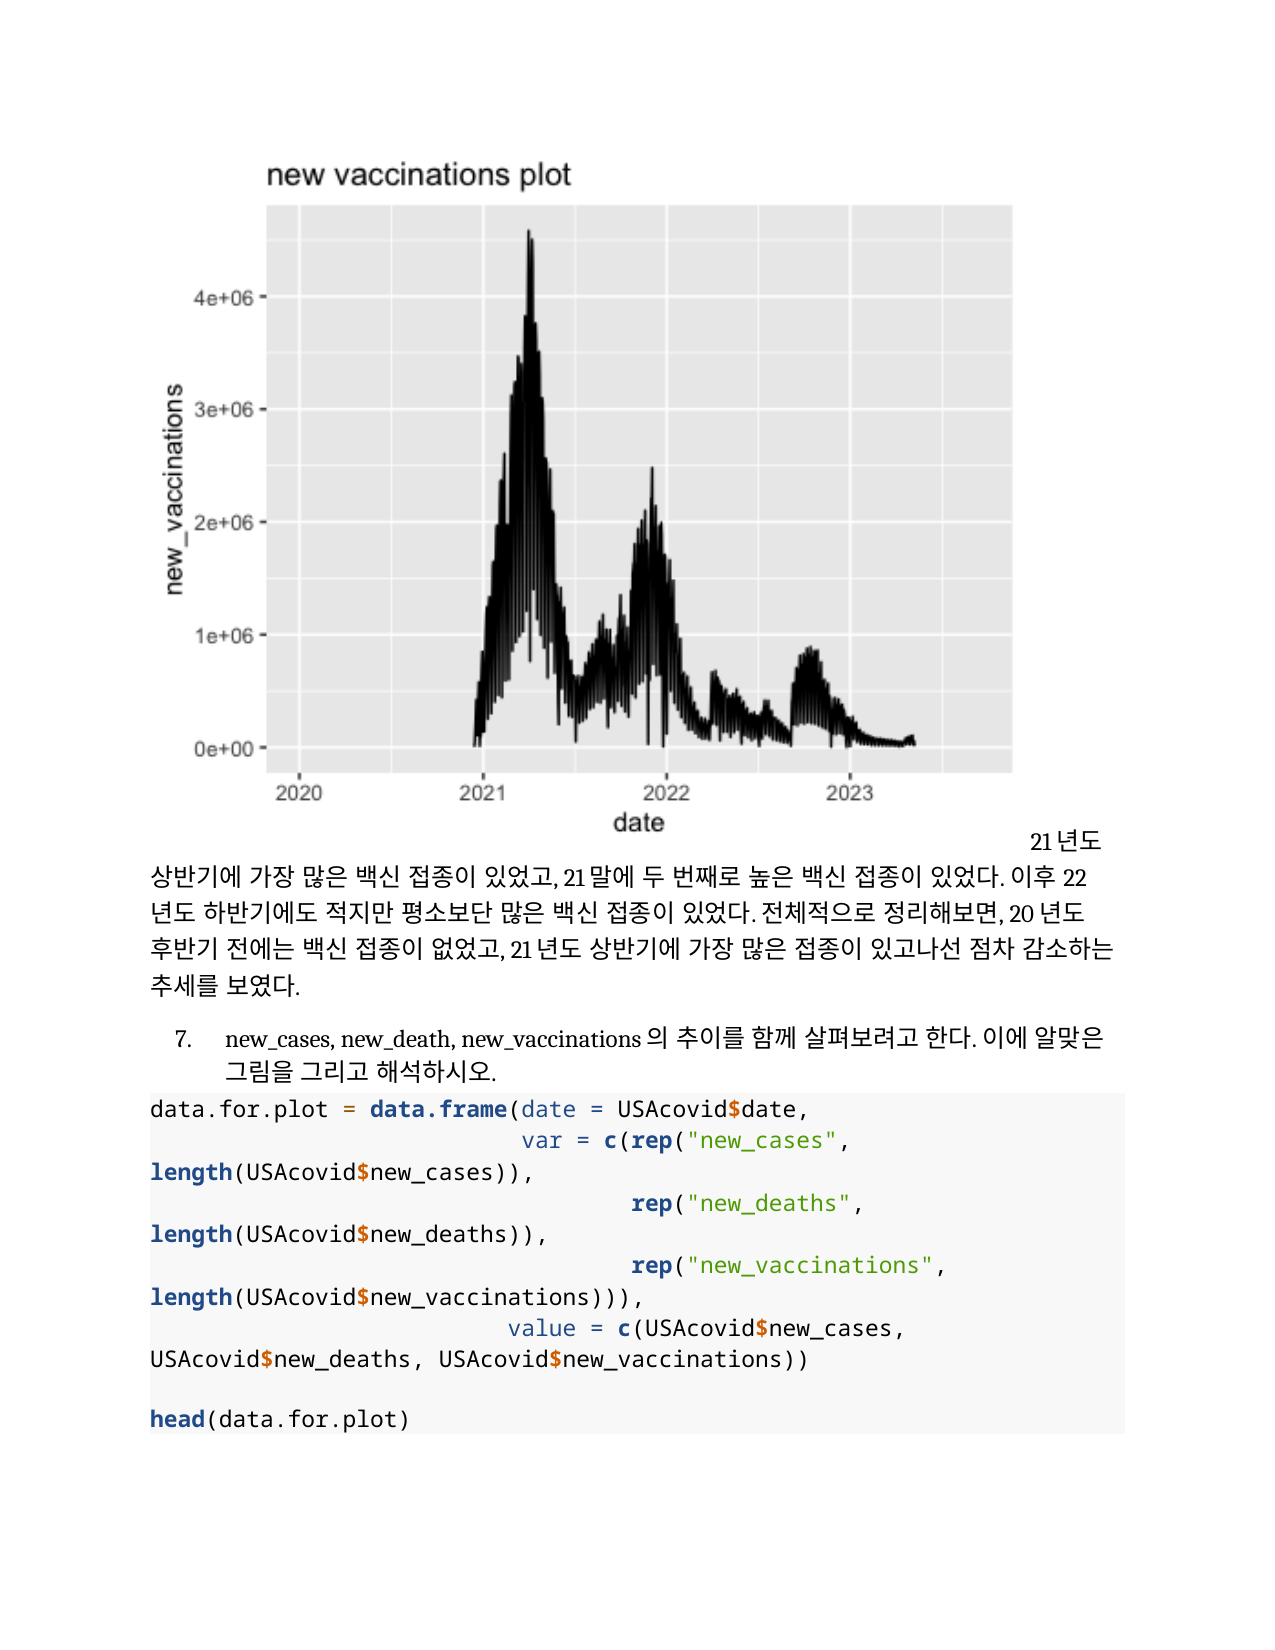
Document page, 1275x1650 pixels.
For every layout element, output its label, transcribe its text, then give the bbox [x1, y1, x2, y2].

list new_cases, new_death, new_vaccinations의 추이를 함께 살펴보려고 한다. 이에 알맞은 그림을 그리고 해석하시오. [175, 1021, 1125, 1089]
text data.for.plot = data.frame(date = USAcovid$date, var = c(rep("new_cases", length(USAcovid$new_cases)), rep("new_deaths", length(USAcovid$new_deaths)), rep("new_vaccinations", length(USAcovid$new_vaccinations))), value = c(USAcovid$new_cases, USAcovid$new_deaths, USAcovid$new_vaccinations)) head(data.for.plot) [150, 1093, 1125, 1434]
picture [150, 150, 1025, 850]
